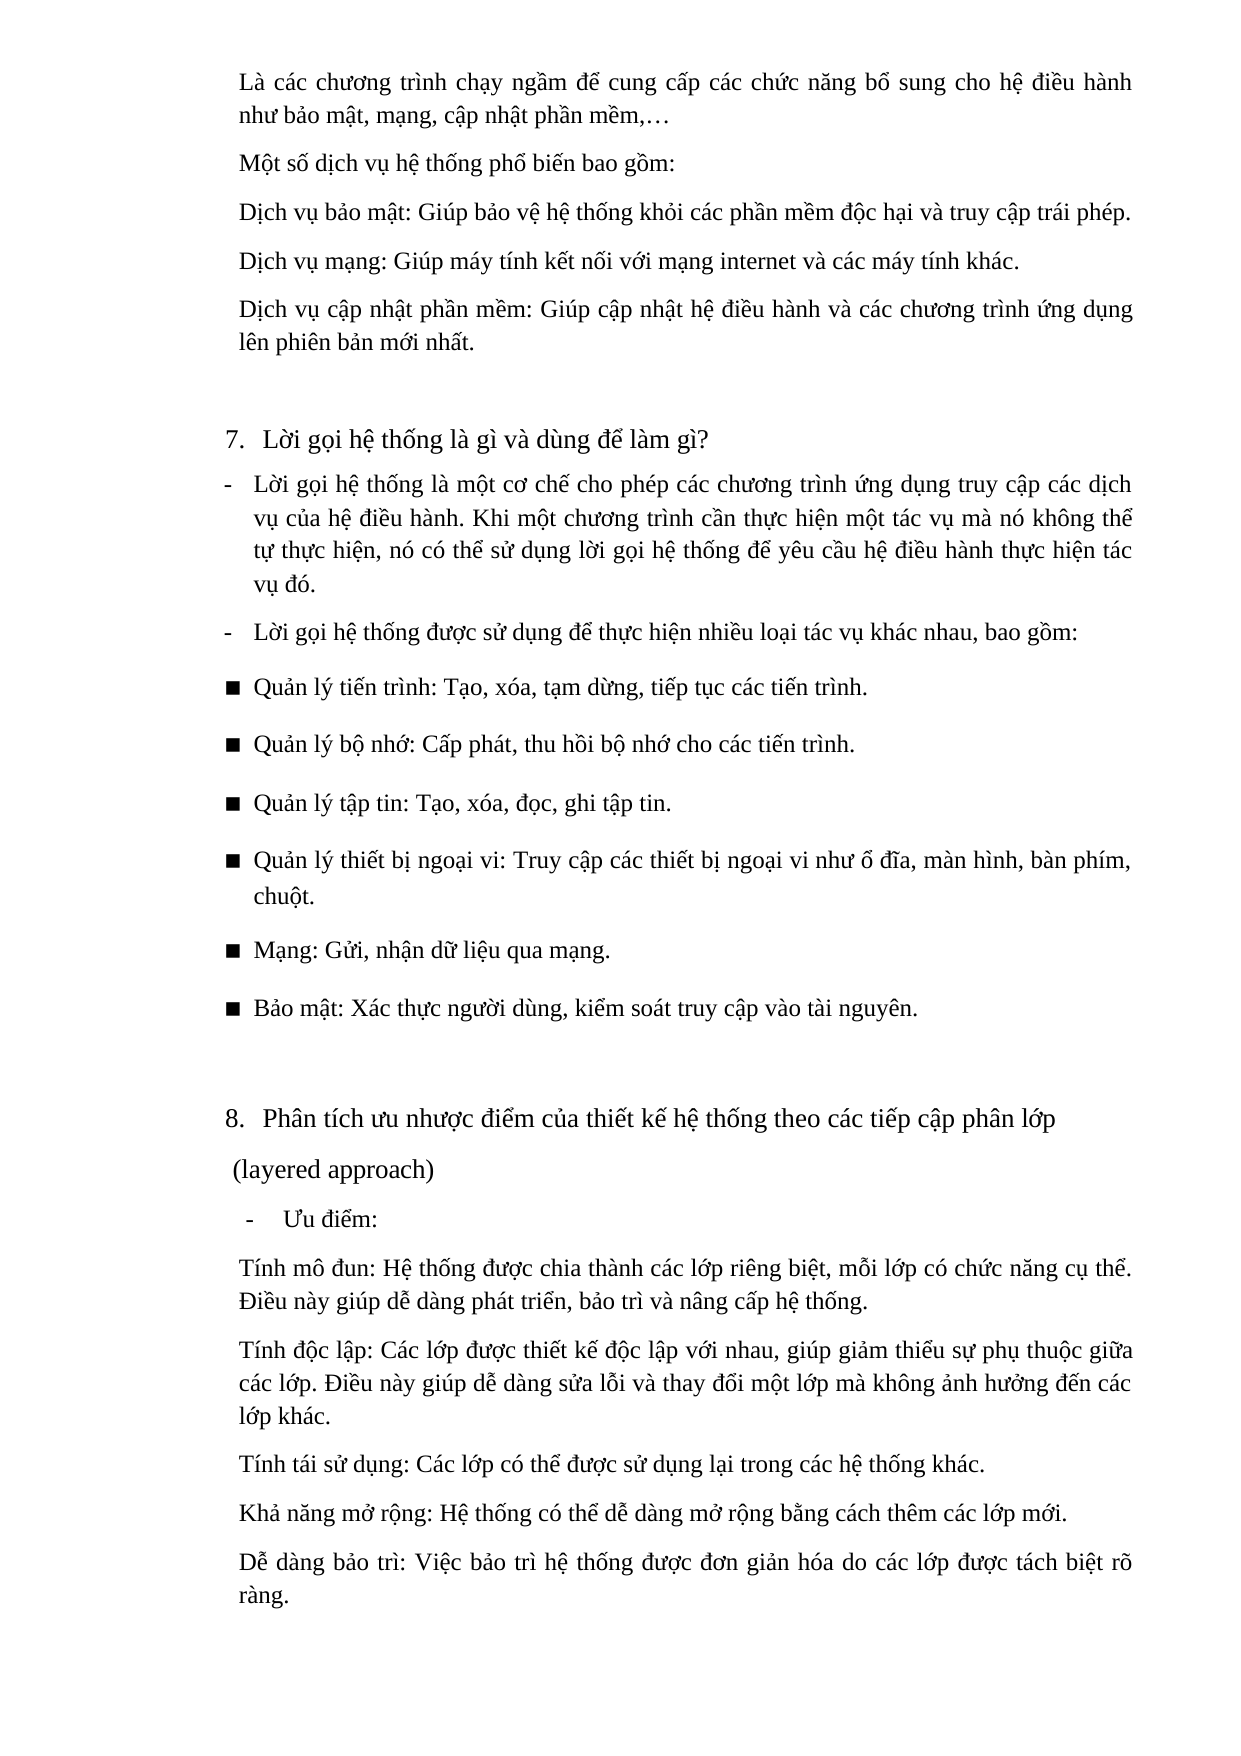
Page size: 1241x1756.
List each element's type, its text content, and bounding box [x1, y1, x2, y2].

list Quản lý tiến trình: Tạo, xóa, tạm dừng, tiếp tục các tiến trình. [224, 666, 1134, 703]
text Tính tái sử dụng: Các lớp có thể được sử dụng lại trong các hệ thống khác. [239, 1449, 1134, 1478]
list Ưu điểm: [245, 1204, 1134, 1233]
list Dịch vụ cập nhật phần mềm: Giúp cập nhật hệ điều hành và các chương trình ứng dụng lên phiên bản mới nhất. [239, 294, 1134, 356]
text Khả năng mở rộng: Hệ thống có thể dễ dàng mở rộng bằng cách thêm các lớp mới. [239, 1498, 1134, 1527]
list Lời gọi hệ thống là một cơ chế cho phép các chương trình ứng dụng truy cập các dịch vụ của hệ điều hành. Khi một chương trình cần thực hiện một tác vụ mà nó không thể tự thực hiện, nó có thể sử dụng lời gọi hệ thống để yêu cầu hệ điều hành thực hiện tác vụ đó. [224, 469, 1134, 597]
text Tính mô đun: Hệ thống được chia thành các lớp riêng biệt, mỗi lớp có chức năng cụ thể. Điều này giúp dễ dàng phát triển, bảo trì và nâng cấp hệ thống. [239, 1253, 1134, 1315]
list Là các chương trình chạy ngầm để cung cấp các chức năng bổ sung cho hệ điều hành như bảo mật, mạng, cập nhật phần mềm,… [239, 67, 1134, 128]
list Bảo mật: Xác thực người dùng, kiểm soát truy cập vào tài nguyên. [224, 988, 1134, 1025]
list Dịch vụ mạng: Giúp máy tính kết nối với mạng internet và các máy tính khác. [239, 246, 1134, 274]
list Dịch vụ bảo mật: Giúp bảo vệ hệ thống khỏi các phần mềm độc hại và truy cập trái phép. [239, 197, 1134, 226]
list Lời gọi hệ thống là gì và dùng để làm gì? [225, 423, 1134, 454]
list Quản lý bộ nhớ: Cấp phát, thu hồi bộ nhớ cho các tiến trình. [224, 724, 1134, 761]
list Lời gọi hệ thống được sử dụng để thực hiện nhiều loại tác vụ khác nhau, bao gồm: [224, 617, 1134, 646]
list Quản lý thiết bị ngoại vi: Truy cập các thiết bị ngoại vi như ổ đĩa, màn hình, bàn phím, chuột. [224, 840, 1134, 910]
list Phân tích ưu nhược điểm của thiết kế hệ thống theo các tiếp cập phân lớp [225, 1102, 1134, 1133]
text (layered approach) [232, 1153, 1134, 1184]
text Dễ dàng bảo trì: Việc bảo trì hệ thống được đơn giản hóa do các lớp được tách biệt rõ ràng. [239, 1547, 1134, 1609]
text Tính độc lập: Các lớp được thiết kế độc lập với nhau, giúp giảm thiểu sự phụ thuộc giữa các lớp. Điều này giúp dễ dàng sửa lỗi và thay đổi một lớp mà không ảnh hưởng đến các lớp khác. [239, 1335, 1134, 1430]
list Quản lý tập tin: Tạo, xóa, đọc, ghi tập tin. [224, 782, 1134, 819]
list Một số dịch vụ hệ thống phổ biến bao gồm: [239, 148, 1134, 177]
list Mạng: Gửi, nhận dữ liệu qua mạng. [224, 930, 1134, 967]
